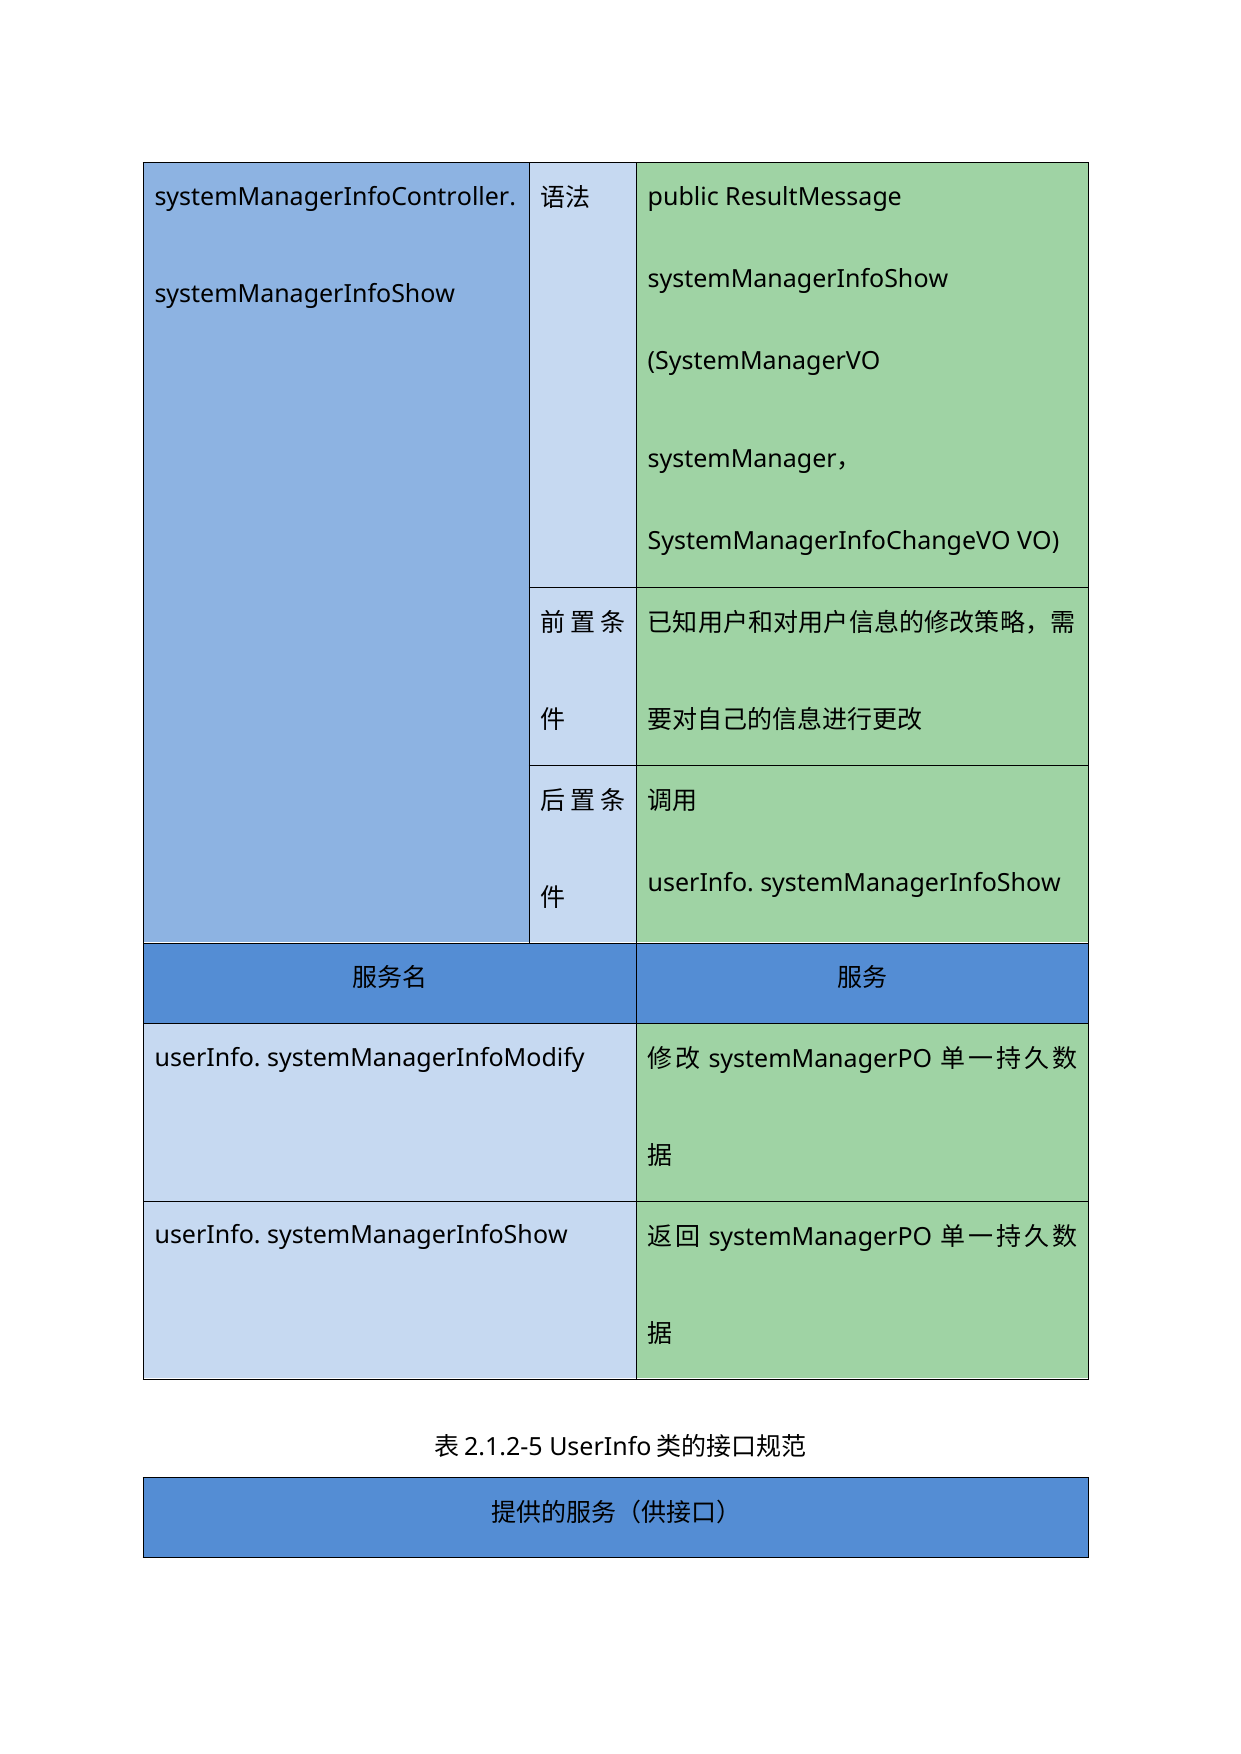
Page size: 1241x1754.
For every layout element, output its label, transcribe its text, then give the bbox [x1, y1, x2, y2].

table_cell 服务名 [144, 944, 636, 1023]
table_cell public ResultMessage systemManagerInfoShow (SystemManagerVO systemManager， SystemManagerInfoChangeVO VO) [637, 163, 1088, 587]
table_cell 服务 [637, 944, 1088, 1023]
table_cell 已知用户和对用户信息的修改策略，需要对自己的信息进行更改 [637, 588, 1088, 765]
table_cell 修改systemManagerPO单一持久数据 [637, 1024, 1088, 1201]
text 表2.1.2-5 UserInfo类的接口规范 [187, 1412, 1053, 1477]
table_cell 前置条件 [530, 588, 636, 765]
table_header 提供的服务（供接口） [144, 1478, 1088, 1557]
table_cell 返回systemManagerPO单一持久数据 [637, 1202, 1088, 1378]
table_cell 语法 [530, 163, 636, 587]
table_cell systemManagerInfoController. systemManagerInfoShow [144, 163, 529, 942]
table_cell 后置条件 [530, 766, 636, 942]
table_cell userInfo. systemManagerInfoShow [144, 1202, 636, 1378]
table_cell userInfo. systemManagerInfoModify [144, 1024, 636, 1201]
table_cell 调用 userInfo. systemManagerInfoShow [637, 766, 1088, 942]
